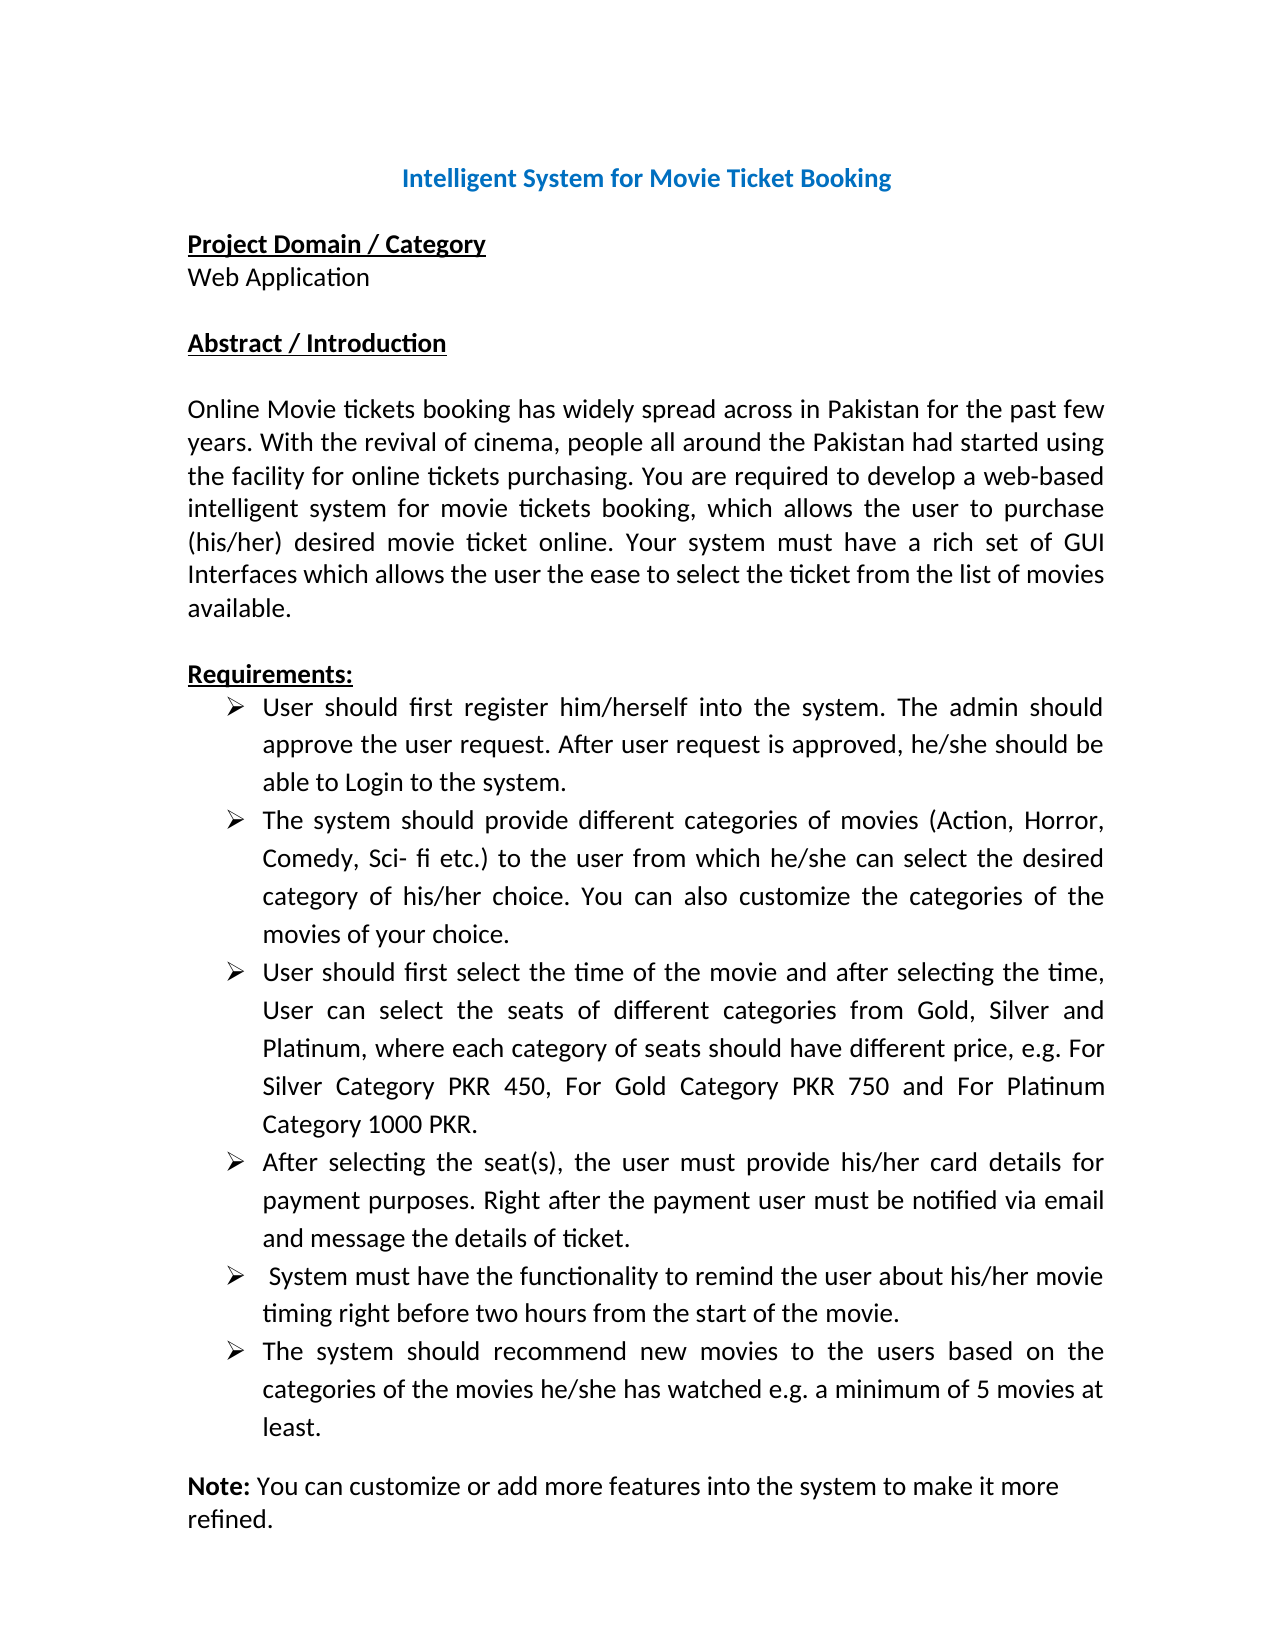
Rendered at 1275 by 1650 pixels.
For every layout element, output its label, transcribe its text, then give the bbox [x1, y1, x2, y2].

subtitle Requirements: [187, 657, 1275, 690]
list User should first select the time of the movie and after selecting the time, User can select the seats of different categories from Gold, Silver and Platinum, where each category of seats should have different price, e.g. For Silver Category PKR 450, For Gold Category PKR 750 and For Platinum Category 1000 PKR. [225, 955, 1106, 1140]
text Online Movie tickets booking has widely spread across in Pakistan for the past few years. With the revival of cinema, people all around the Pakistan had started using the facility for online tickets purchasing. You are required to develop a web-based intelligent system for movie tickets booking, which allows the user to purchase (his/her) desired movie ticket online. Your system must have a rich set of GUI Interfaces which allows the user the ease to select the ticket from the list of movies available. [187, 393, 1107, 624]
list The system should provide different categories of movies (Action, Horror, Comedy, Sci- fi etc.) to the user from which he/she can select the desired category of his/her choice. You can also customize the categories of the movies of your choice. [225, 803, 1106, 950]
text Note: You can customize or add more features into the system to make it more refined. [187, 1469, 1062, 1535]
list User should first register him/herself into the system. The admin should approve the user request. After user request is approved, he/she should be able to Login to the system. [225, 690, 1106, 799]
list The system should recommend new movies to the users based on the categories of the movies he/she has watched e.g. a minimum of 5 movies at least. [225, 1334, 1106, 1443]
list System must have the functionality to remind the user about his/her movie timing right before two hours from the start of the movie. [225, 1259, 1105, 1329]
list After selecting the seat(s), the user must provide his/her card details for payment purposes. Right after the payment user must be notified via email and message the details of ticket. [225, 1145, 1106, 1254]
subtitle Abstract / Introduction [187, 326, 1275, 359]
text Project Domain / Category [187, 227, 1275, 260]
subtitle Intelligent System for Movie Ticket Booking [402, 161, 1275, 194]
text Web Application [187, 260, 1275, 293]
